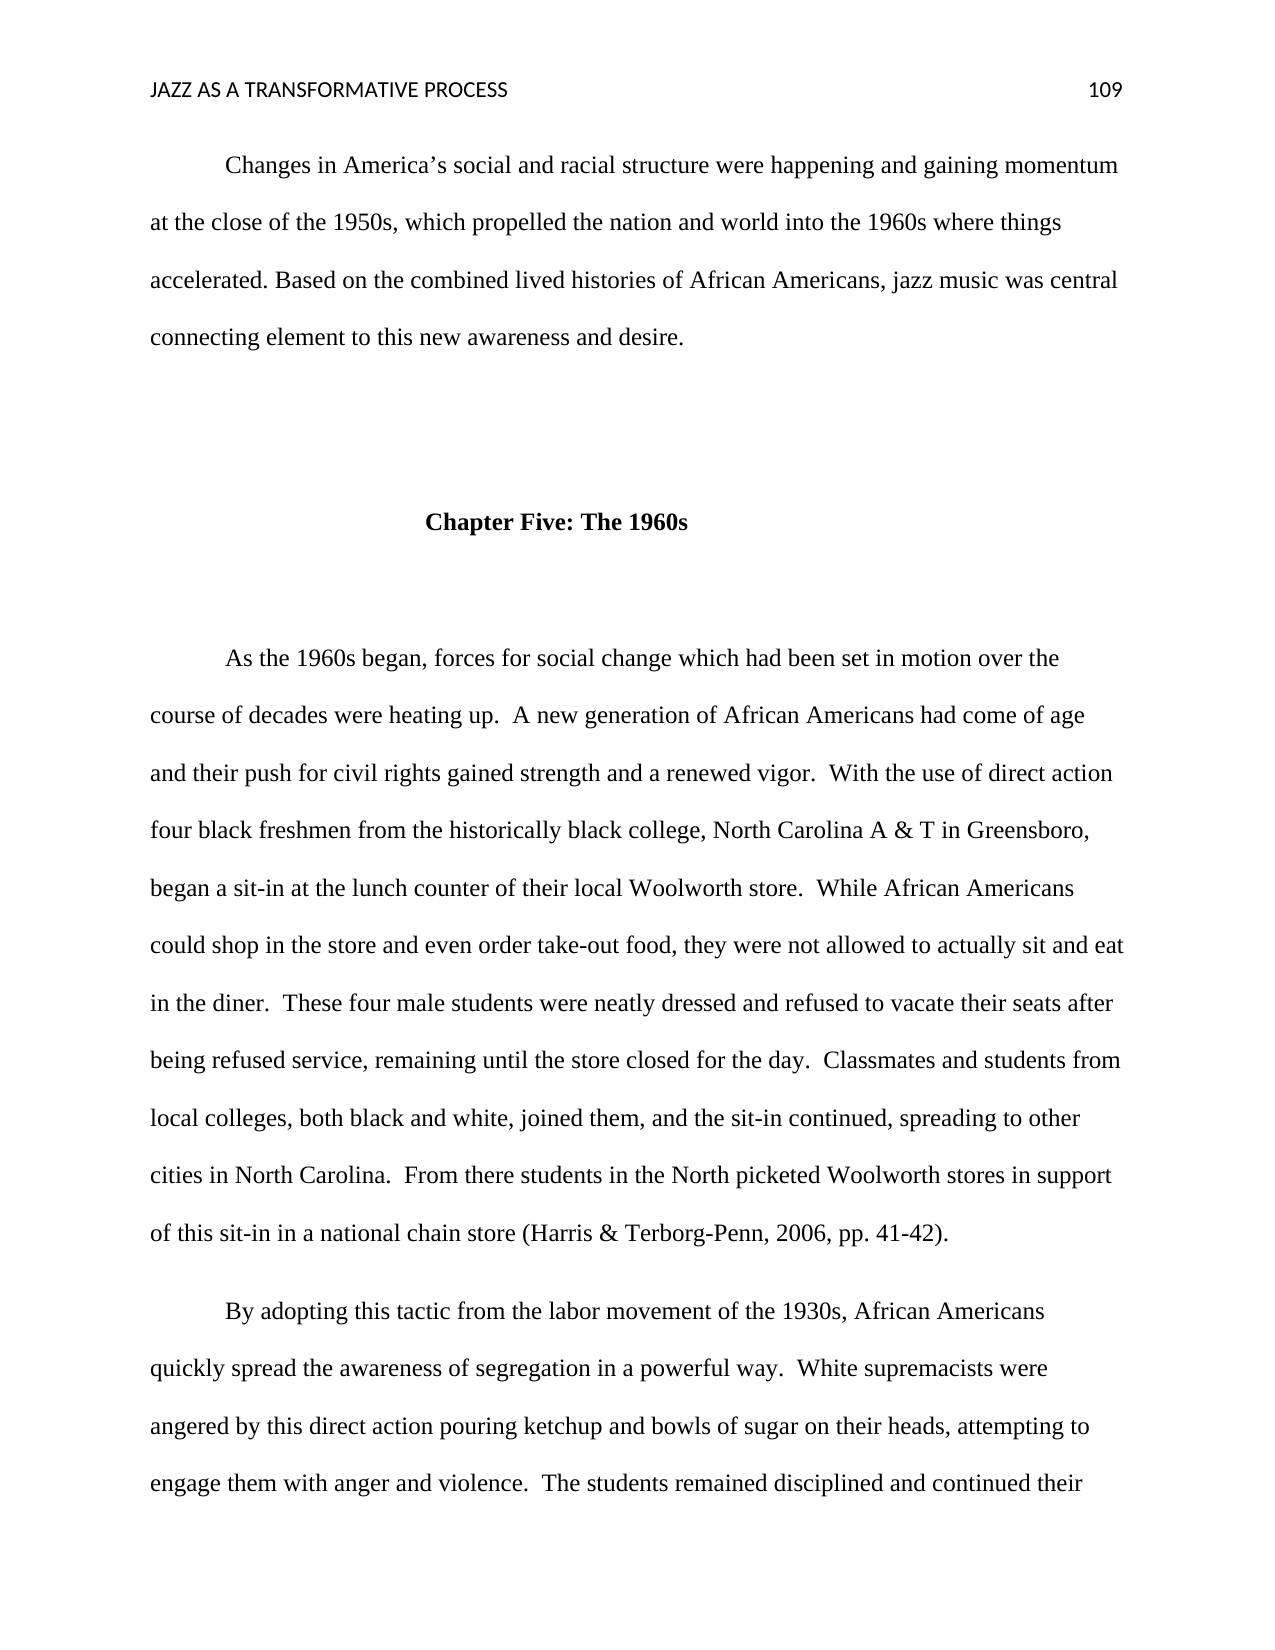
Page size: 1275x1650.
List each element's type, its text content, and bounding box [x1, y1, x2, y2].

subtitle Chapter Five: The 1960s [150, 507, 1125, 536]
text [150, 1296, 1125, 1497]
text Changes in America’s social and racial structure were happening and gaining momentum at the close of the 1950s, which propelled the nation and world into the 1960s where things accelerated. Based on the combined lived histories of African Americans, jazz music was central connecting element to this new awareness and desire. [150, 150, 1125, 351]
text As the 1960s began, forces for social change which had been set in motion over the course of decades were heating up. A new generation of African Americans had come of age and their push for civil rights gained strength and a renewed vigor. With the use of direct action four black freshmen from the historically black college, North Carolina A & T in Greensboro, began a sit-in at the lunch counter of their local Woolworth store. While African Americans could shop in the store and even order take-out food, they were not allowed to actually sit and eat in the diner. These four male students were neatly dressed and refused to vacate their seats after being refused service, remaining until the store closed for the day. Classmates and students from local colleges, both black and white, joined them, and the sit-in continued, spreading to other cities in North Carolina. From there students in the North picketed Woolworth stores in support of this sit-in in a national chain store (Harris & Terborg-Penn, 2006, pp. 41-42). [150, 643, 1125, 1246]
